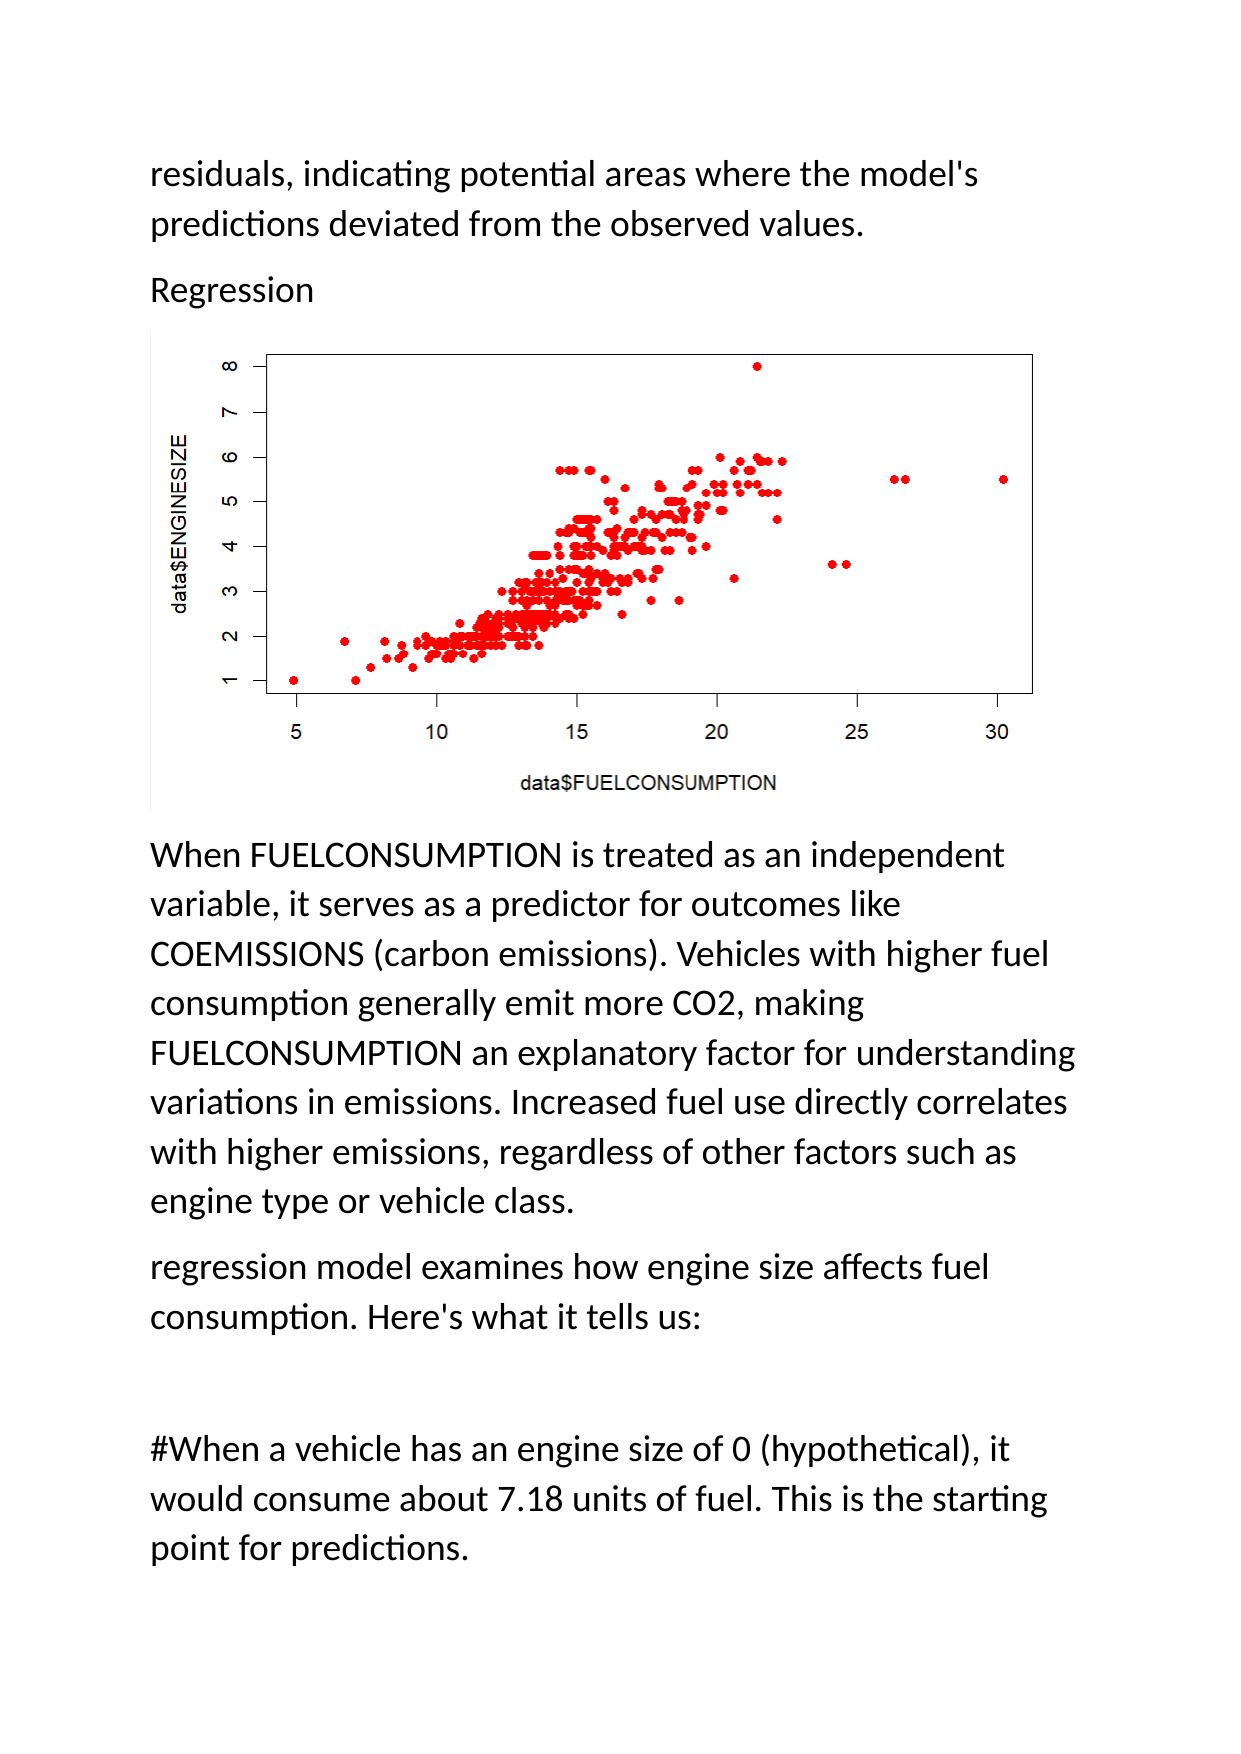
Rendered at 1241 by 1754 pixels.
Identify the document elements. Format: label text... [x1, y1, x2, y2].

text When FUELCONSUMPTION is treated as an independent variable, it serves as a predictor for outcomes like COEMISSIONS (carbon emissions). Vehicles with higher fuel consumption generally emit more CO2, making FUELCONSUMPTION an explanatory factor for understanding variations in emissions. Increased fuel use directly correlates with higher emissions, regardless of other factors such as engine type or vehicle class. [150, 831, 1090, 1223]
picture [150, 331, 1091, 812]
text regression model examines how engine size affects fuel consumption. Here's what it tells us: [150, 1243, 1090, 1338]
text #When a vehicle has an engine size of 0 (hypothetical), it would consume about 7.18 units of fuel. This is the starting point for predictions. [150, 1425, 1090, 1570]
text Regression [150, 266, 1090, 311]
